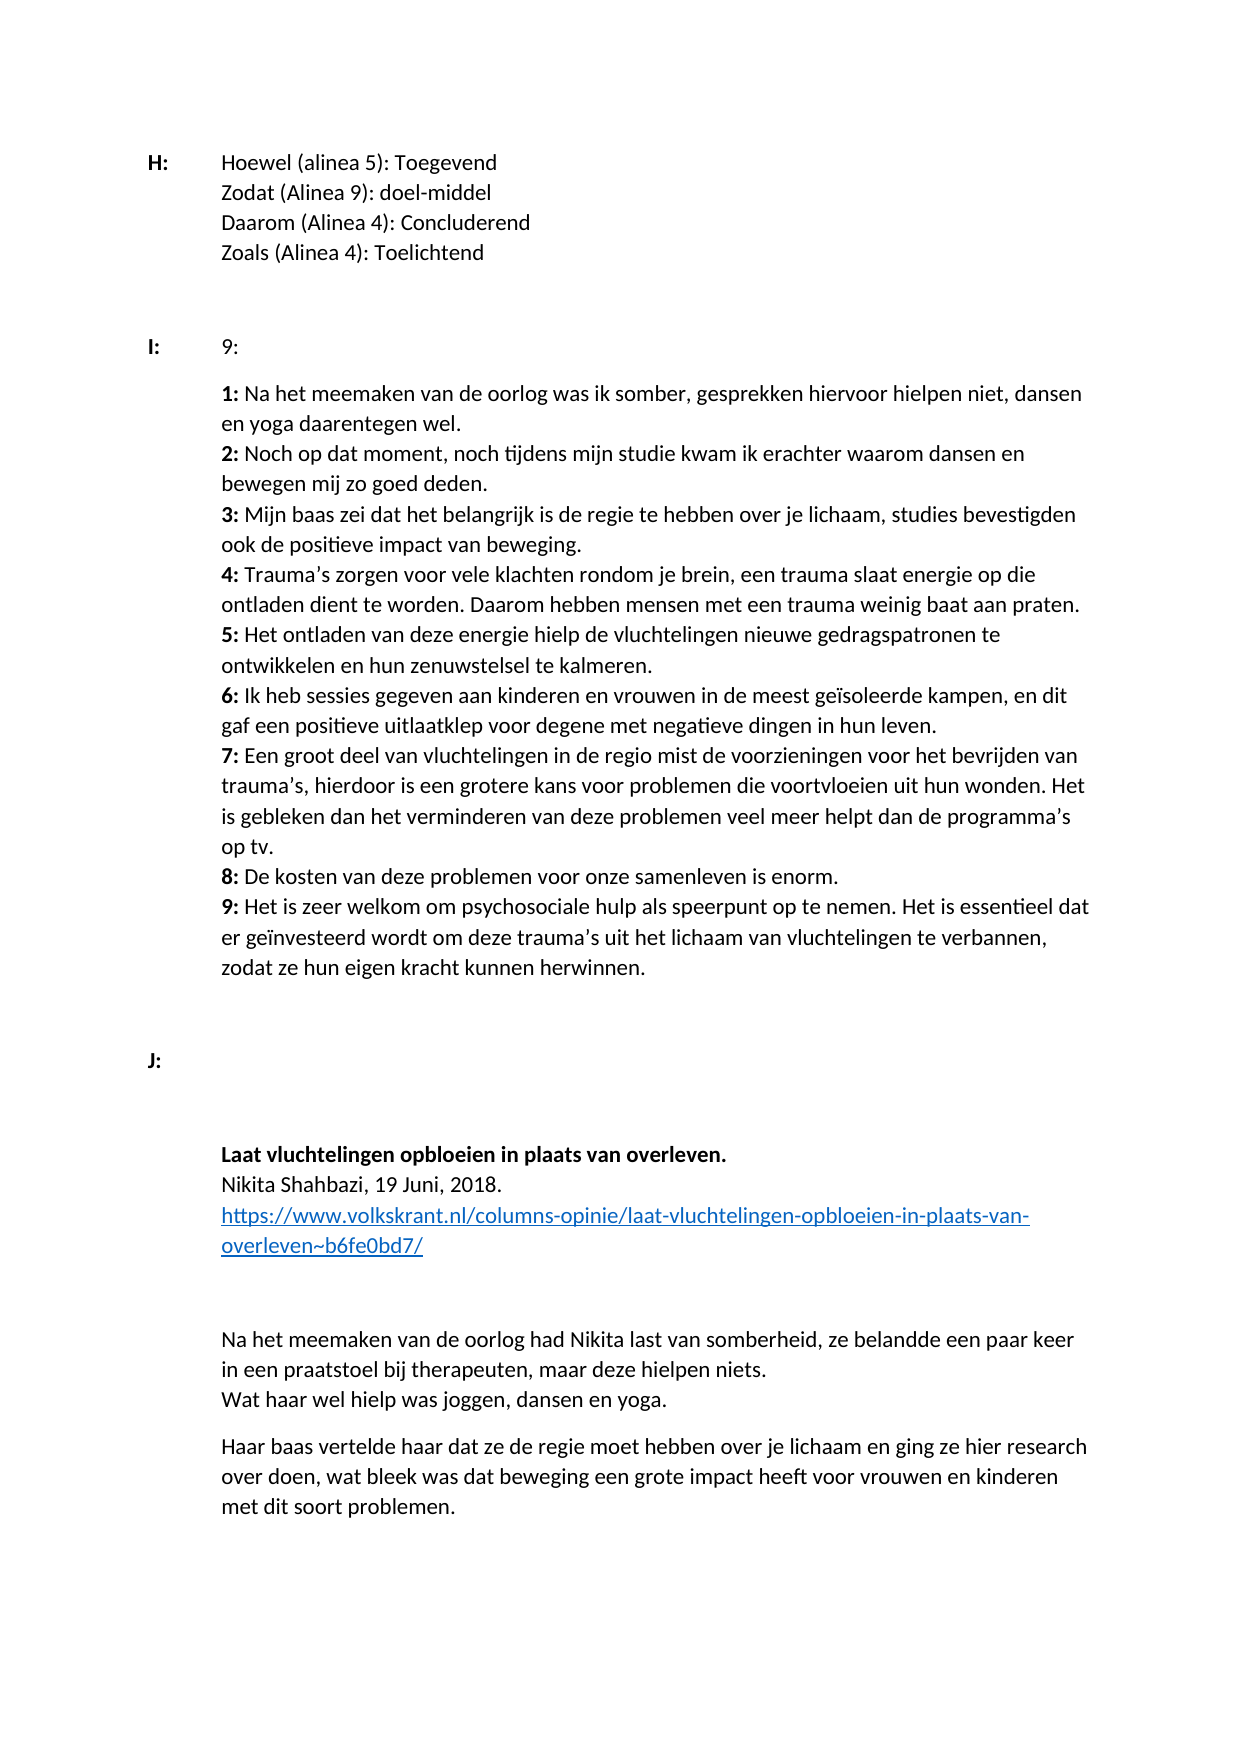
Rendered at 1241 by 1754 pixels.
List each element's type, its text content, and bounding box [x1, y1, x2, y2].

text J: [148, 1047, 1093, 1074]
text Laat vluchtelingen opbloeien in plaats van overleven. Nikita Shahbazi, 19 Juni, 2018. https://www.volkskrant.nl/columns-opinie/laat-vluchtelingen-opbloeien-in-plaats-van-overleven~b6fe0bd7/ [221, 1140, 1093, 1259]
text Haar baas vertelde haar dat ze de regie moet hebben over je lichaam en ging ze hier research over doen, wat bleek was dat beweging een grote impact heeft voor vrouwen en kinderen met dit soort problemen. [221, 1432, 1093, 1520]
text H: Hoewel (alinea 5): Toegevend Zodat (Alinea 9): doel-middel Daarom (Alinea 4): Concluderend Zoals (Alinea 4): Toelichtend [148, 148, 1093, 266]
text I: 9: [148, 332, 1093, 360]
text Na het meemaken van de oorlog had Nikita last van somberheid, ze belandde een paar keer in een praatstoel bij therapeuten, maar deze hielpen niets. Wat haar wel hielp was joggen, dansen en yoga. [221, 1325, 1093, 1413]
text 1: Na het meemaken van de oorlog was ik somber, gesprekken hiervoor hielpen niet, dansen en yoga daarentegen wel. 2: Noch op dat moment, noch tijdens mijn studie kwam ik erachter waarom dansen en bewegen mij zo goed deden. 3: Mijn baas zei dat het belangrijk is de regie te hebben over je lichaam, studies bevestigden ook de positieve impact van beweging. 4: Trauma’s zorgen voor vele klachten rondom je brein, een trauma slaat energie op die ontladen dient te worden. Daarom hebben mensen met een trauma weinig baat aan praten. 5: Het ontladen van deze energie hielp de vluchtelingen nieuwe gedragspatronen te ontwikkelen en hun zenuwstelsel te kalmeren. 6: Ik heb sessies gegeven aan kinderen en vrouwen in de meest geïsoleerde kampen, en dit gaf een positieve uitlaatklep voor degene met negatieve dingen in hun leven. 7: Een groot deel van vluchtelingen in de regio mist de voorzieningen voor het bevrijden van trauma’s, hierdoor is een grotere kans voor problemen die voortvloeien uit hun wonden. Het is gebleken dan het verminderen van deze problemen veel meer helpt dan de programma’s op tv. 8: De kosten van deze problemen voor onze samenleven is enorm. 9: Het is zeer welkom om psychosociale hulp als speerpunt op te nemen. Het is essentieel dat er geïnvesteerd wordt om deze trauma’s uit het lichaam van vluchtelingen te verbannen, zodat ze hun eigen kracht kunnen herwinnen. [148, 379, 1093, 981]
